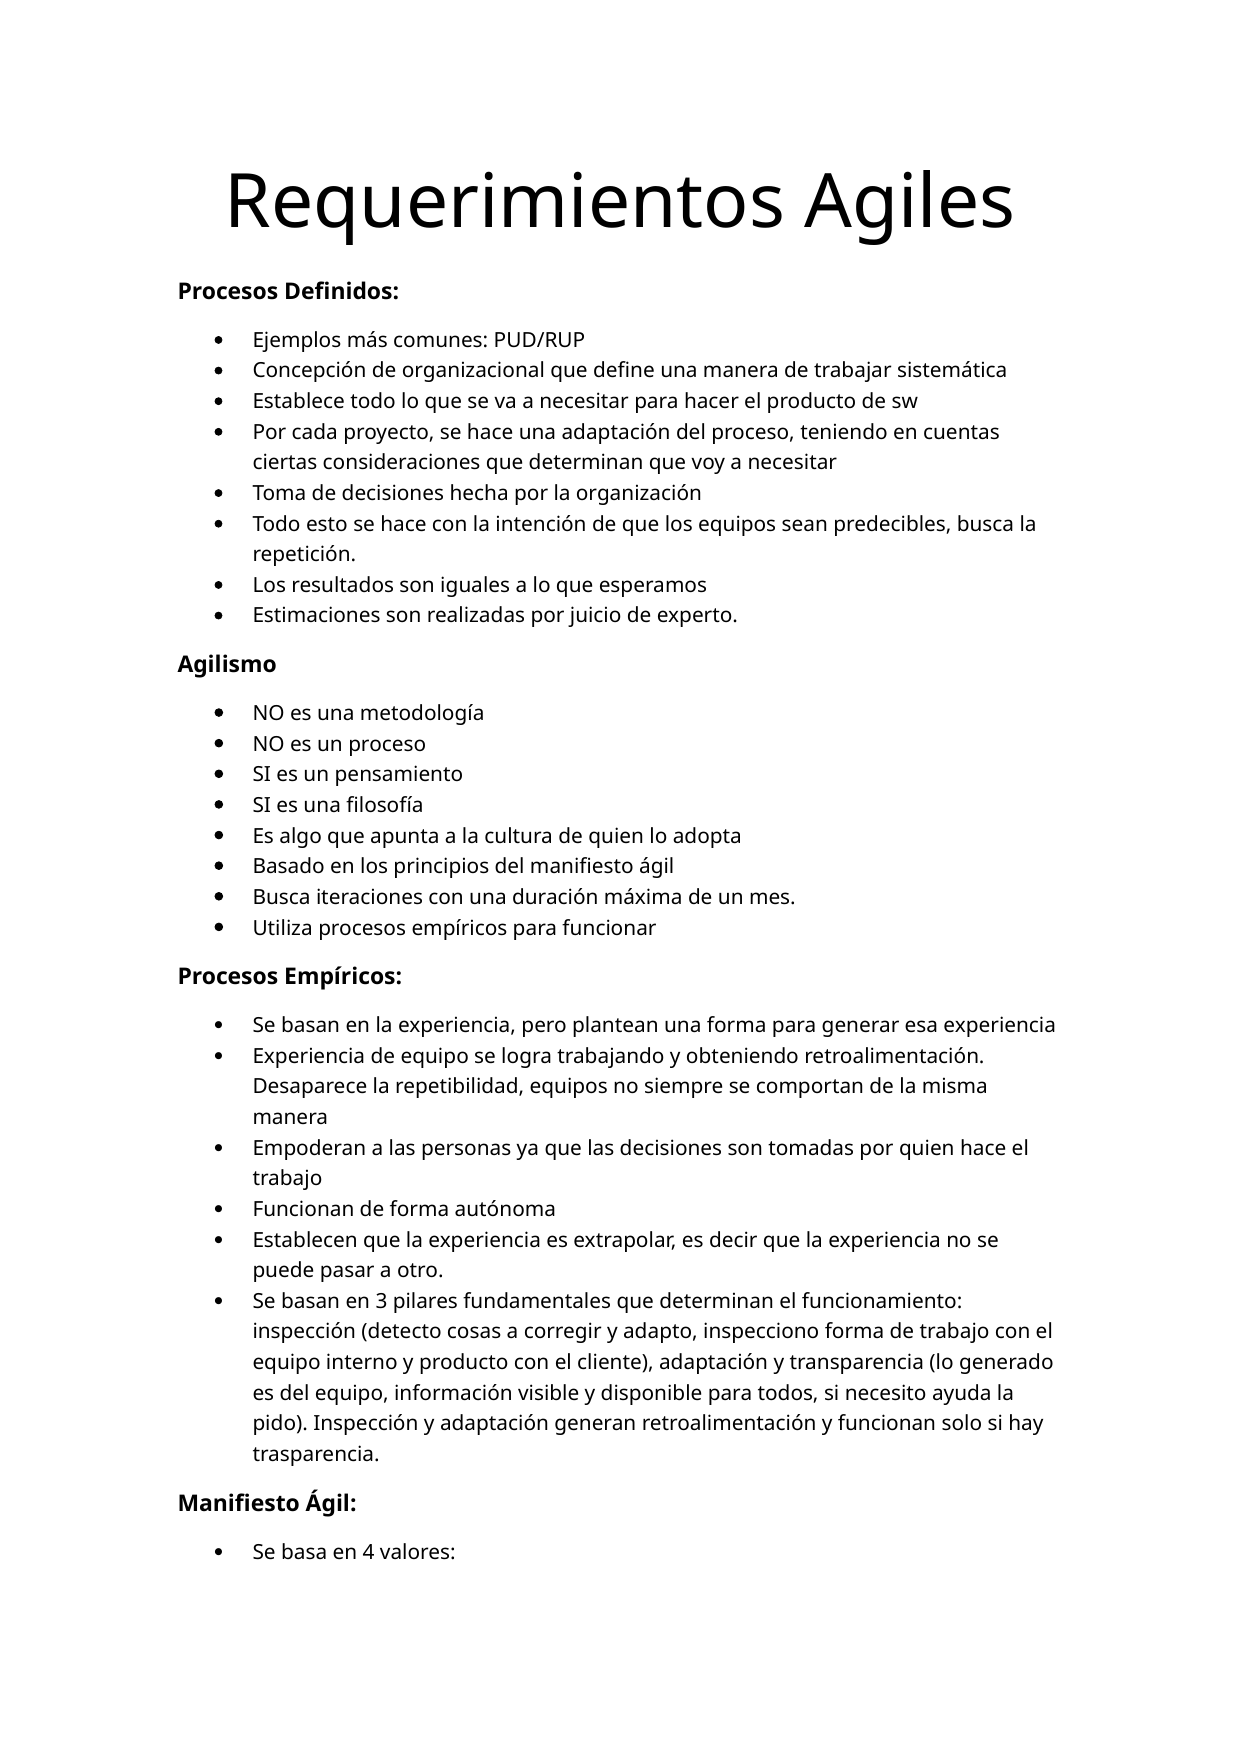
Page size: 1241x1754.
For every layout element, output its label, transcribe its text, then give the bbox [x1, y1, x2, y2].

text Procesos Definidos: [177, 274, 1063, 306]
list SI es una filosofía [215, 790, 1063, 819]
list Experiencia de equipo se logra trabajando y obteniendo retroalimentación. Desaparece la repetibilidad, equipos no siempre se comportan de la misma manera [215, 1041, 1063, 1131]
list Empoderan a las personas ya que las decisiones son tomadas por quien hace el trabajo [215, 1133, 1063, 1192]
list Busca iteraciones con una duración máxima de un mes. [215, 882, 1063, 911]
list Establece todo lo que se va a necesitar para hacer el producto de sw [215, 386, 1063, 415]
list Utiliza procesos empíricos para funcionar [215, 913, 1063, 941]
list Basado en los principios del manifiesto ágil [215, 851, 1063, 880]
list Ejemplos más comunes: PUD/RUP [215, 325, 1063, 353]
list NO es un proceso [215, 729, 1063, 757]
list NO es una metodología [215, 698, 1063, 727]
list Concepción de organizacional que define una manera de trabajar sistemática [215, 356, 1063, 384]
text Agilismo [177, 648, 1063, 679]
list Establecen que la experiencia es extrapolar, es decir que la experiencia no se puede pasar a otro. [215, 1225, 1063, 1284]
list Por cada proyecto, se hace una adaptación del proceso, teniendo en cuentas ciertas consideraciones que determinan que voy a necesitar [215, 417, 1063, 476]
list Toma de decisiones hecha por la organización [215, 478, 1063, 507]
text Procesos Empíricos: [177, 960, 1063, 991]
list Es algo que apunta a la cultura de quien lo adopta [215, 821, 1063, 849]
list Se basa en 4 valores: [215, 1537, 1063, 1565]
list Todo esto se hace con la intención de que los equipos sean predecibles, busca la repetición. [215, 509, 1063, 568]
list Estimaciones son realizadas por juicio de experto. [215, 601, 1063, 629]
list Se basan en la experiencia, pero plantean una forma para generar esa experiencia [215, 1010, 1063, 1039]
text Requerimientos Agiles [177, 148, 1063, 250]
list Los resultados son iguales a lo que esperamos [215, 570, 1063, 598]
list Funcionan de forma autónoma [215, 1194, 1063, 1223]
list SI es un pensamiento [215, 759, 1063, 788]
list Se basan en 3 pilares fundamentales que determinan el funcionamiento: inspección (detecto cosas a corregir y adapto, inspecciono forma de trabajo con el equipo interno y producto con el cliente), adaptación y transparencia (lo generado es del equipo, información visible y disponible para todos, si necesito ayuda la pido). Inspección y adaptación generan retroalimentación y funcionan solo si hay trasparencia. [215, 1286, 1063, 1468]
text Manifiesto Ágil: [177, 1486, 1063, 1518]
